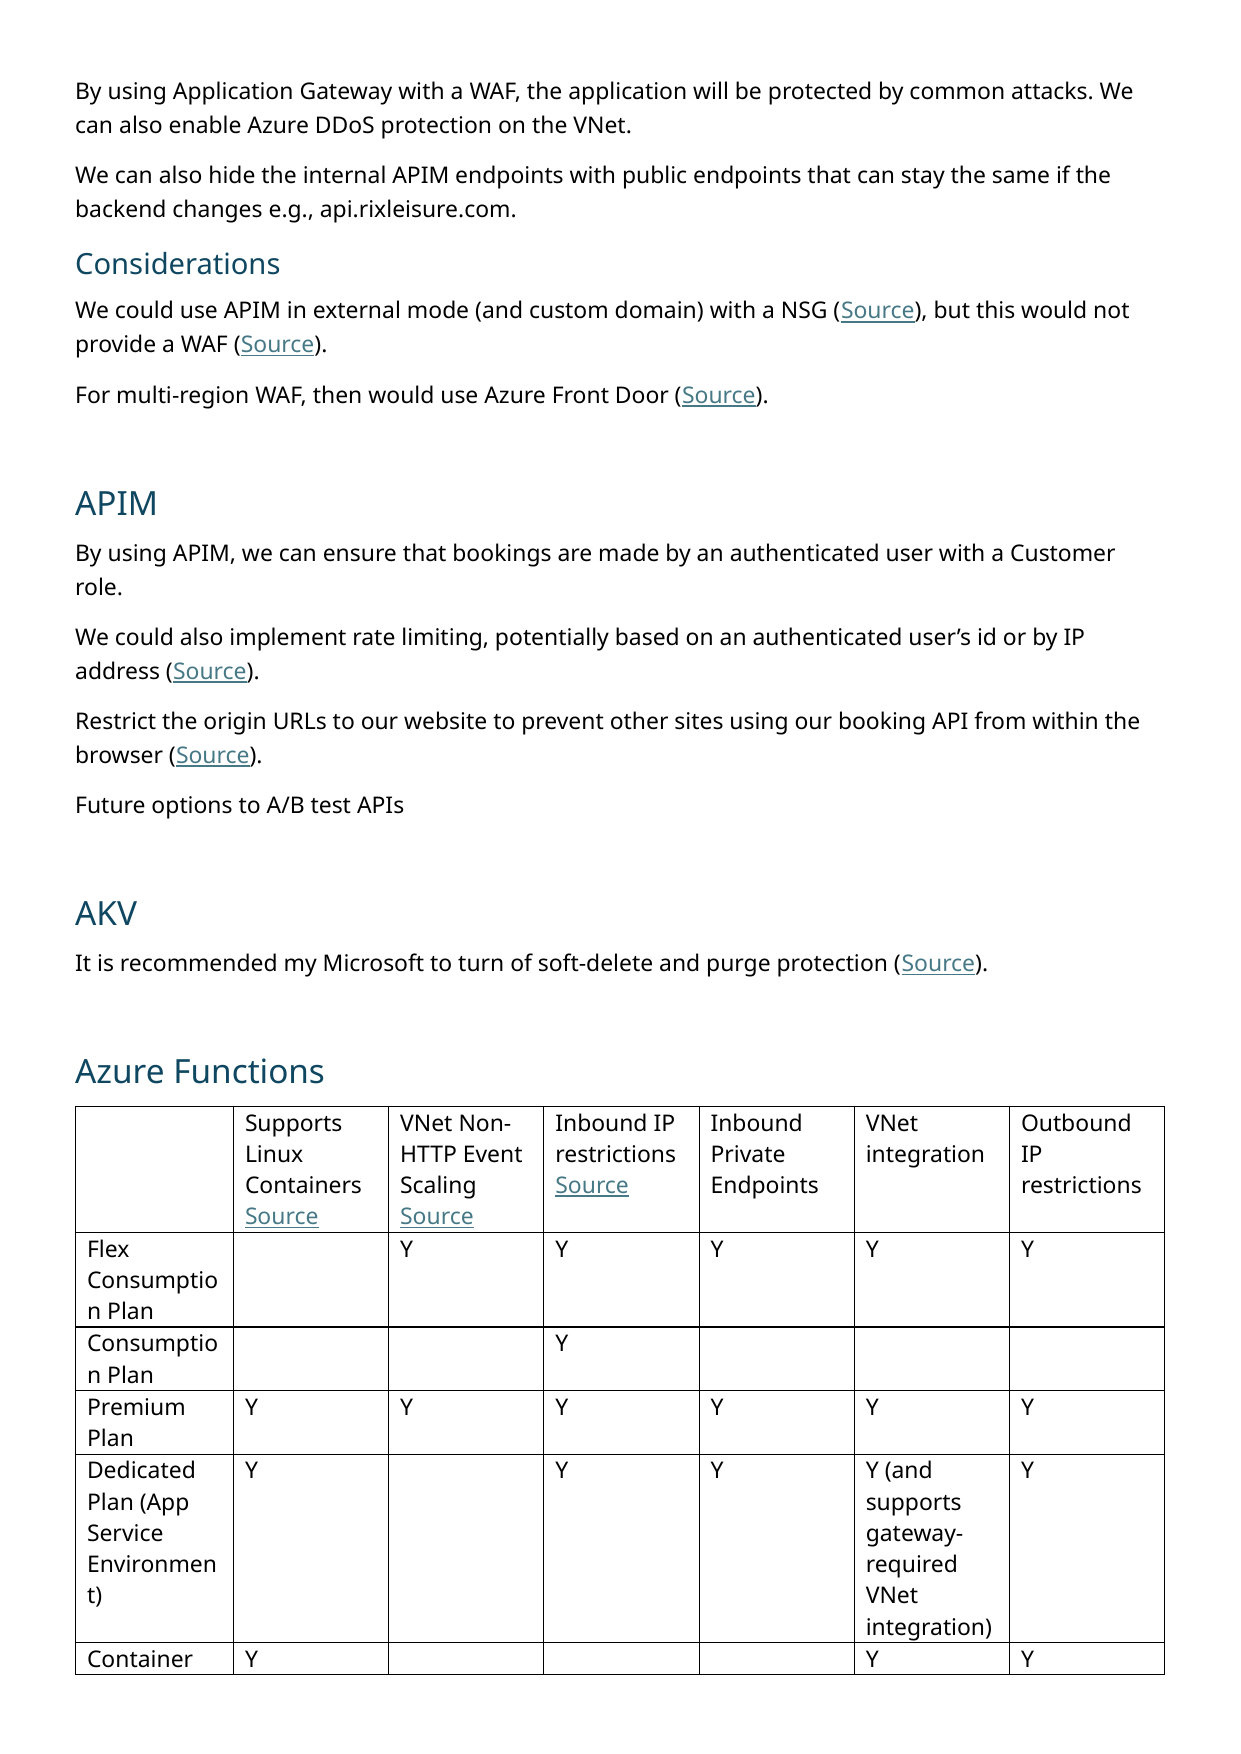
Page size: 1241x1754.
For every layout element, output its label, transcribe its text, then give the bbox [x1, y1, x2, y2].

table_cell Y [544, 1455, 699, 1642]
text Restrict the origin URLs to our website to prevent other sites using our booking API from within the browser (Source). [75, 705, 1165, 770]
table_cell [1010, 1328, 1164, 1390]
table_cell Y [389, 1233, 543, 1326]
table_cell Y [1010, 1643, 1164, 1674]
table_cell [234, 1328, 388, 1390]
table_cell Y [855, 1391, 1009, 1453]
table_cell Flex Consumption Plan [76, 1233, 233, 1326]
subtitle APIM [75, 479, 1165, 525]
text By using Application Gateway with a WAF, the application will be protected by common attacks. We can also enable Azure DDoS protection on the VNet. [75, 75, 1165, 140]
table_cell [700, 1643, 854, 1674]
text By using APIM, we can ensure that bookings are made by an authenticated user with a Customer role. [75, 537, 1165, 602]
table_header VNet integration [855, 1107, 1009, 1232]
table_cell Y (and supports gateway-required VNet integration) [855, 1455, 1009, 1642]
table_cell Y [855, 1643, 1009, 1674]
table_header Inbound IP restrictions Source [544, 1107, 699, 1232]
table_cell [544, 1643, 699, 1674]
table_header Supports Linux Containers Source [234, 1107, 388, 1232]
table_cell Y [700, 1233, 854, 1326]
text We could use APIM in external mode (and custom domain) with a NSG (Source), but this would not provide a WAF (Source). [75, 294, 1165, 359]
table_cell [700, 1328, 854, 1390]
table_header VNet Non-HTTP Event Scaling Source [389, 1107, 543, 1232]
table_cell [389, 1643, 543, 1674]
table_cell Y [544, 1391, 699, 1453]
text We can also hide the internal APIM endpoints with public endpoints that can stay the same if the backend changes e.g., api.rixleisure.com. [75, 159, 1165, 224]
table_cell Dedicated Plan (App Service Environment) [76, 1455, 233, 1642]
table_cell [234, 1233, 388, 1326]
text It is recommended my Microsoft to turn of soft-delete and purge protection (Source). [75, 947, 1165, 979]
table_cell Container Apps [76, 1643, 233, 1674]
table_cell [855, 1328, 1009, 1390]
table_cell Y [855, 1233, 1009, 1326]
text We could also implement rate limiting, potentially based on an authenticated user’s id or by IP address (Source). [75, 621, 1165, 686]
subtitle Azure Functions [75, 1048, 1165, 1094]
text Future options to A/B test APIs [75, 789, 1165, 821]
table_cell Premium Plan [76, 1391, 233, 1453]
subtitle AKV [75, 890, 1165, 936]
text For multi-region WAF, then would use Azure Front Door (Source). [75, 379, 1165, 410]
table_header Outbound IP restrictions [1010, 1107, 1164, 1232]
table_header [76, 1107, 233, 1232]
table_cell Y [544, 1233, 699, 1326]
table_cell [389, 1328, 543, 1390]
table_cell Y [389, 1391, 543, 1453]
table_cell Y [234, 1643, 388, 1674]
table_cell Y [700, 1391, 854, 1453]
table_header Inbound Private Endpoints [700, 1107, 854, 1232]
table_cell Y [1010, 1455, 1164, 1642]
table_cell Y [700, 1455, 854, 1642]
table_cell Y [234, 1455, 388, 1642]
table_cell [389, 1455, 543, 1642]
table_cell Y [1010, 1233, 1164, 1326]
table_cell Consumption Plan [76, 1328, 233, 1390]
table_cell Y [234, 1391, 388, 1453]
table_cell Y [544, 1328, 699, 1390]
subtitle Considerations [75, 243, 1165, 283]
table_cell Y [1010, 1391, 1164, 1453]
